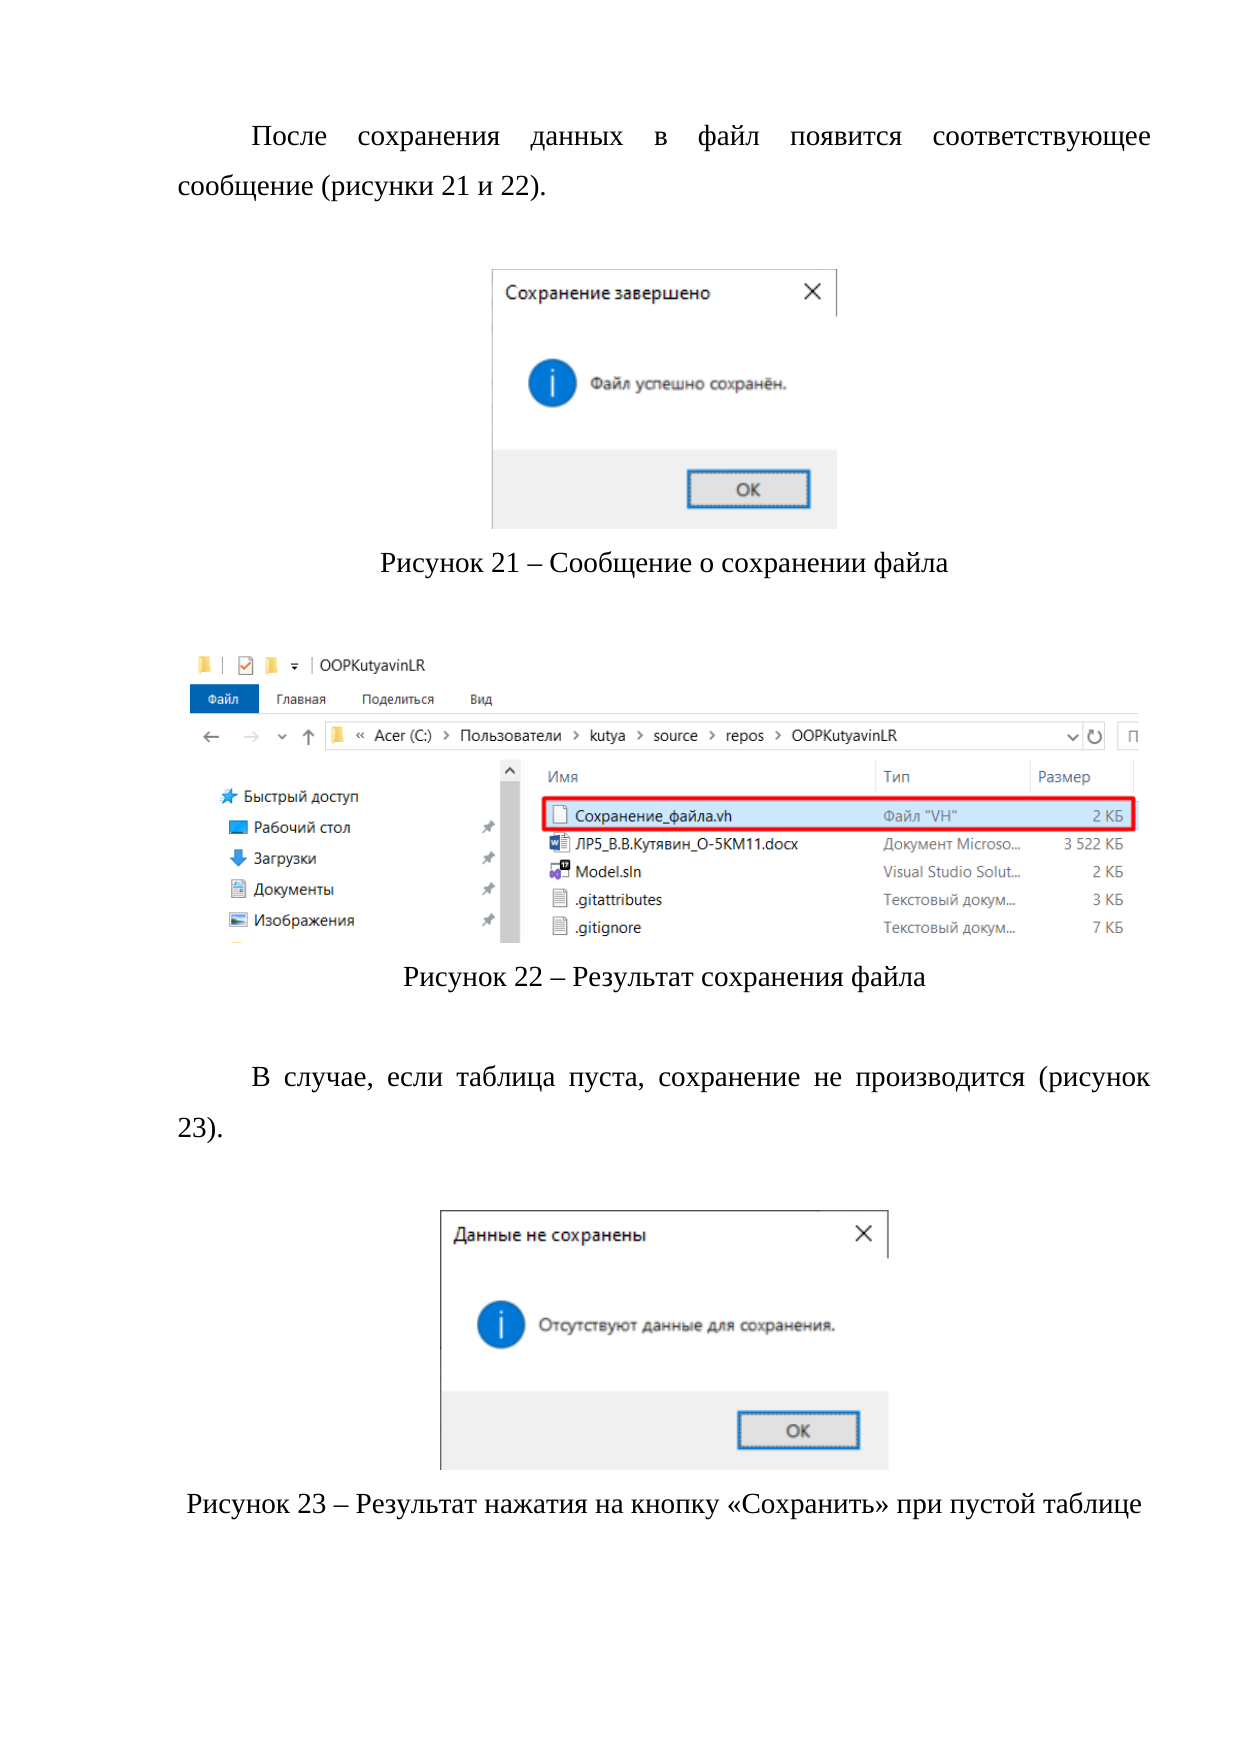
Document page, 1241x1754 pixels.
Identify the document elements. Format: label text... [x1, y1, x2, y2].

picture [491, 269, 838, 529]
text В случае, если таблица пуста, сохранение не производится (рисунок 23). [177, 1059, 1152, 1143]
text Рисунок 23 – Результат нажатия на кнопку «Сохранить» при пустой таблице [177, 1487, 1152, 1520]
picture [190, 645, 1139, 943]
text После сохранения данных в файл появится соответствующее сообщение (рисунки 21 и 22). [177, 118, 1152, 202]
picture [440, 1210, 889, 1470]
text Рисунок 22 – Результат сохранения файла [177, 959, 1152, 992]
text Рисунок 21 – Сообщение о сохранении файла [177, 545, 1152, 579]
